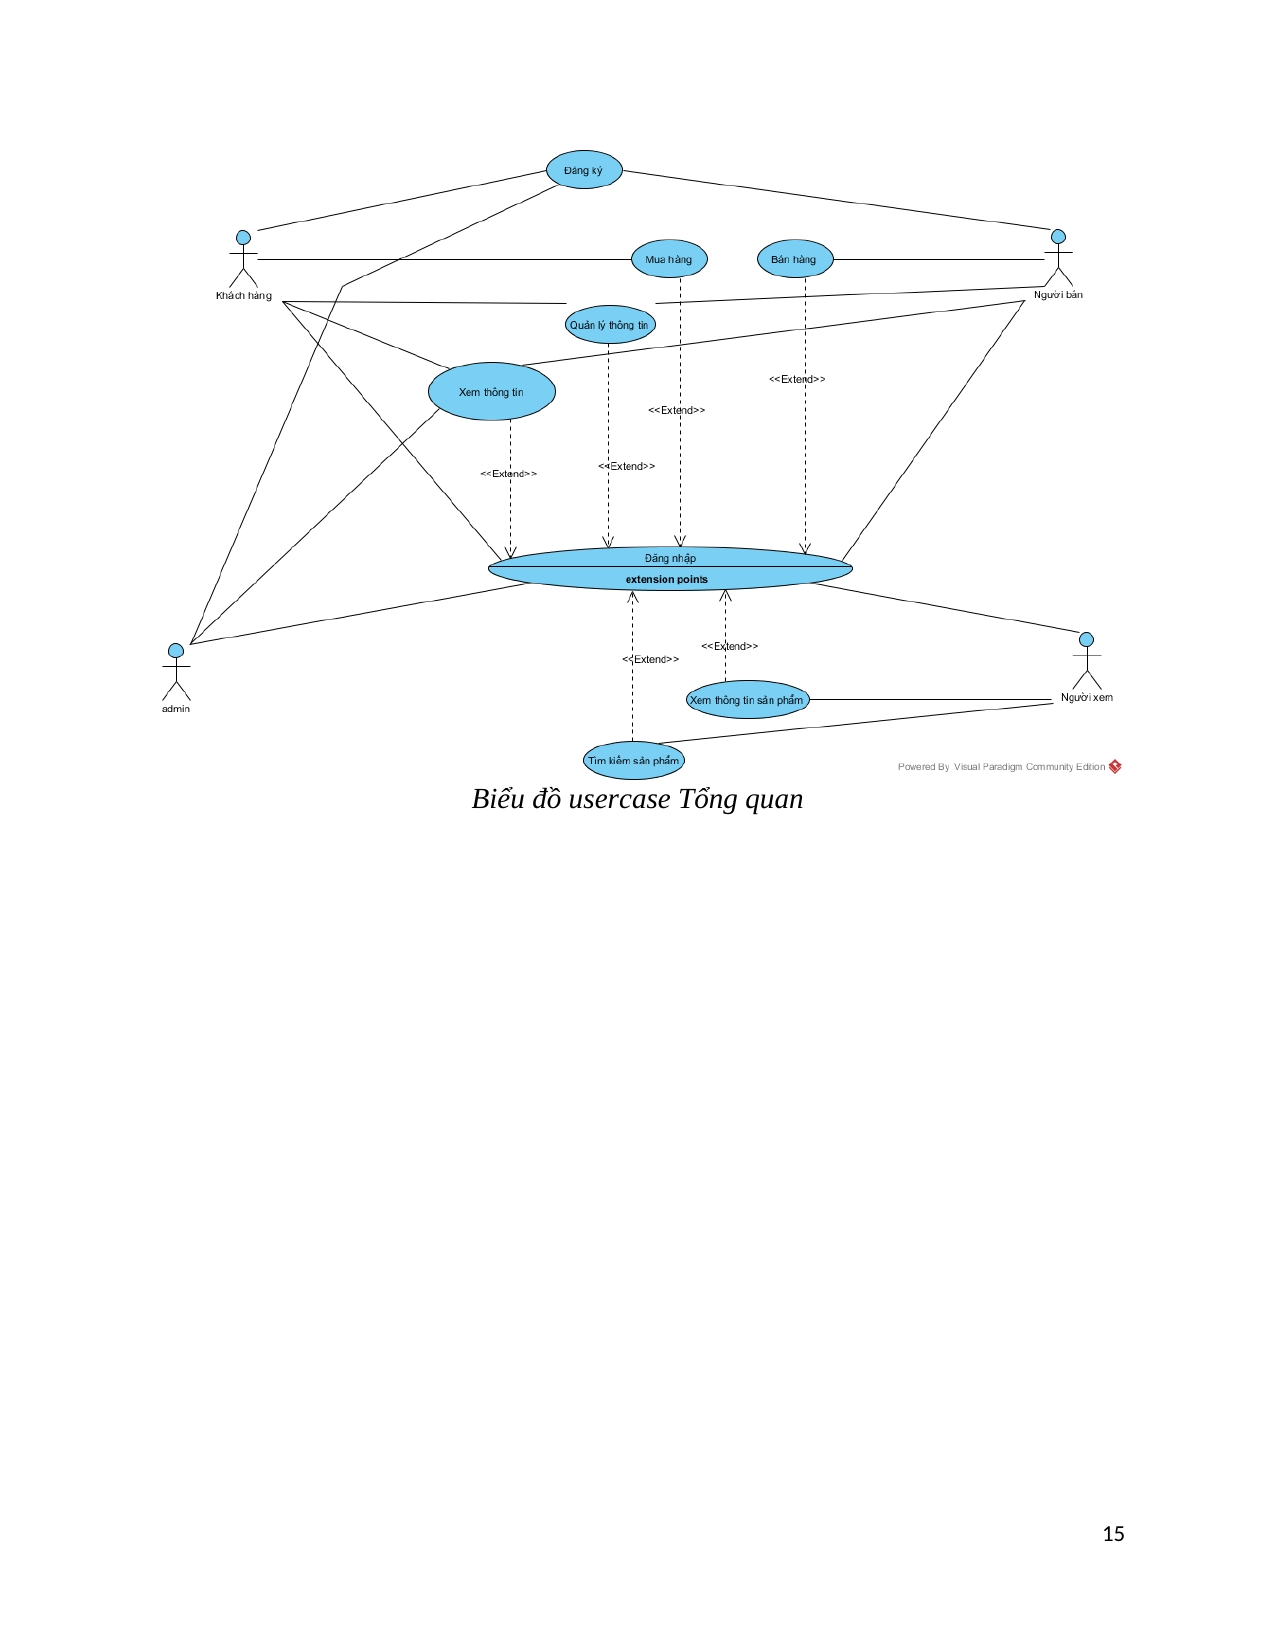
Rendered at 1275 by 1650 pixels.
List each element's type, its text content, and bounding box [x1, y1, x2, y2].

picture [150, 150, 1125, 782]
list Biểu đồ usercase Tổng quan [150, 782, 1125, 815]
